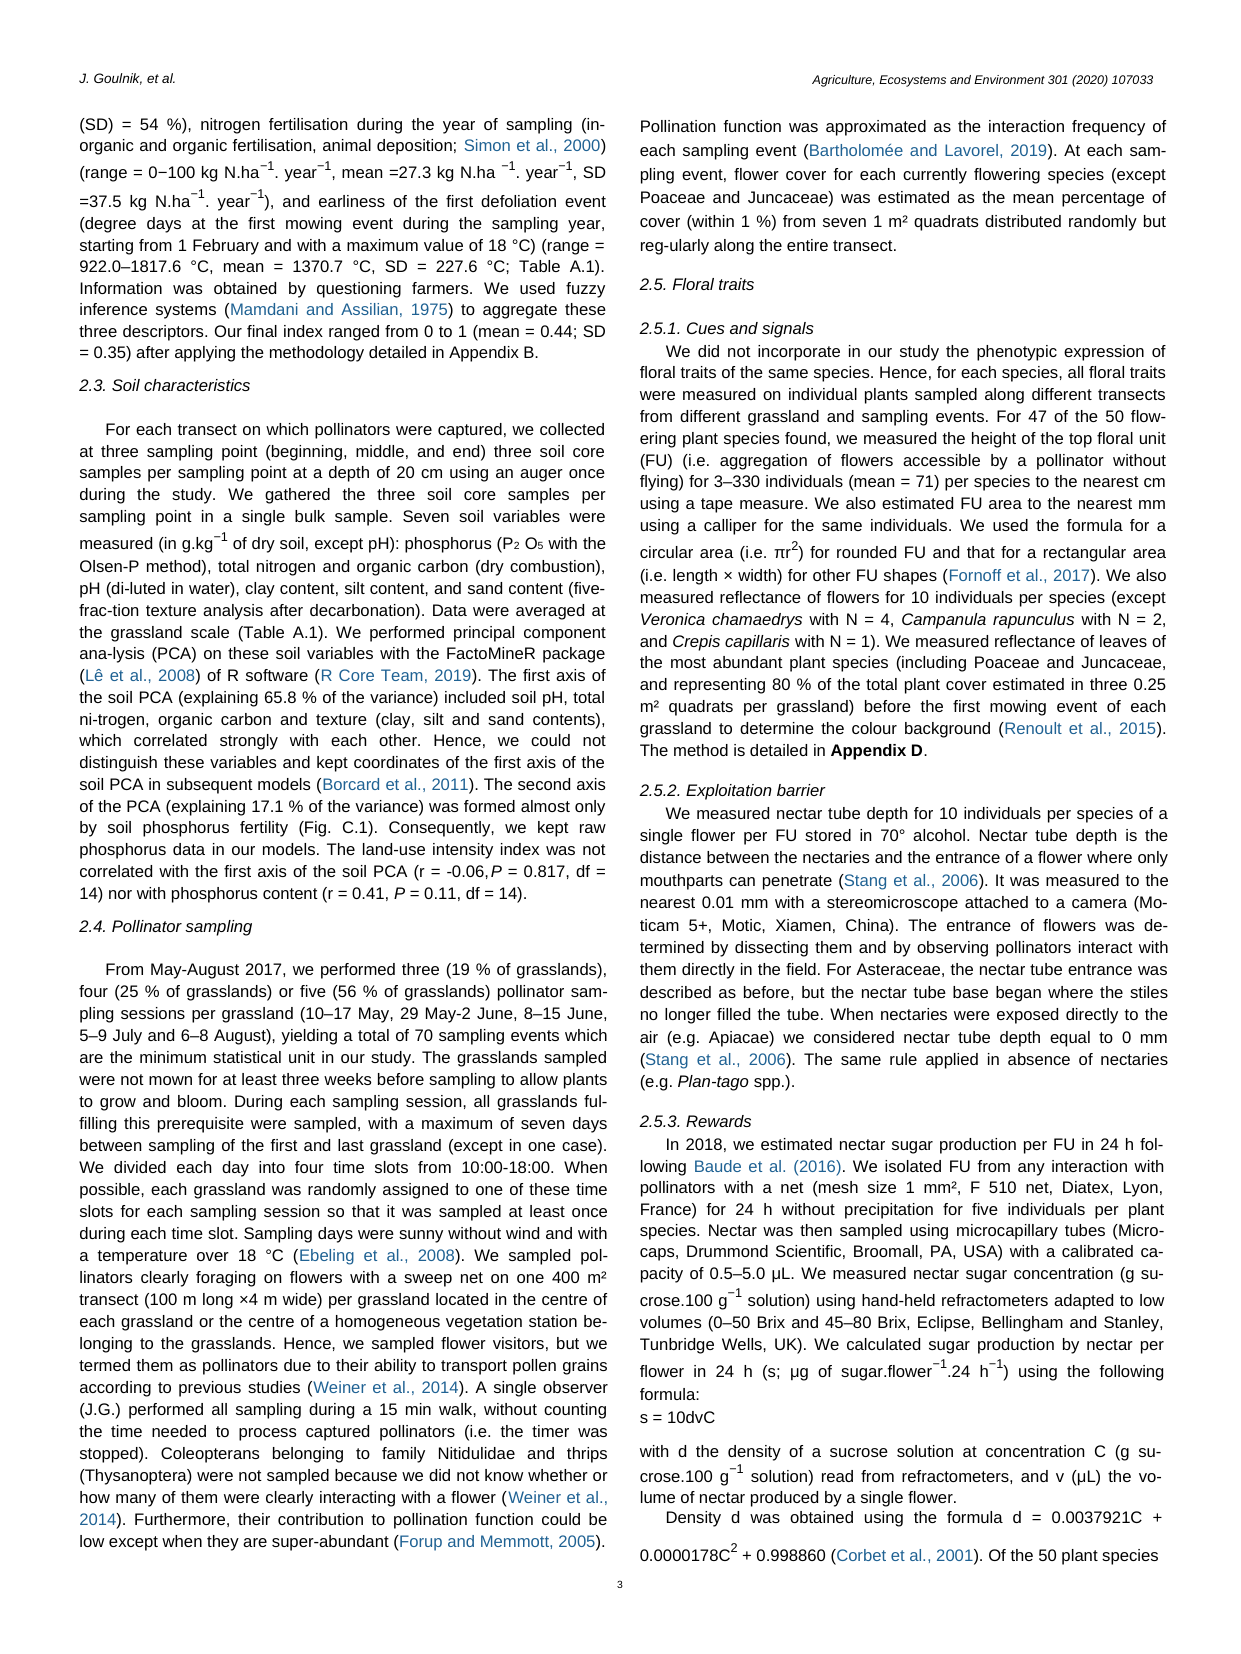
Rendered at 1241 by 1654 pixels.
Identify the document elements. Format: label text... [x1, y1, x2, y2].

text Density d was obtained using the formula d = 0.0037921C + 0.0000178C2 + 0.998860 (Corbet et al., 2001). Of the 50 plant species [639, 1508, 1162, 1566]
text From May-August 2017, we performed three (19 % of grasslands), four (25 % of grasslands) or five (56 % of grasslands) pollinator sam-pling sessions per grassland (10–17 May, 29 May-2 June, 8–15 June, 5–9 July and 6–8 August), yielding a total of 70 sampling events which are the minimum statistical unit in our study. The grasslands sampled were not mown for at least three weeks before sampling to allow plants to grow and bloom. During each sampling session, all grasslands ful-filling this prerequisite were sampled, with a maximum of seven days between sampling of the first and last grassland (except in one case). We divided each day into four time slots from 10:00-18:00. When possible, each grassland was randomly assigned to one of these time slots for each sampling session so that it was sampled at least once during each time slot. Sampling days were sunny without wind and with a temperature over 18 °C (Ebeling et al., 2008). We sampled pol-linators clearly foraging on flowers with a sweep net on one 400 m² transect (100 m long ×4 m wide) per grassland located in the centre of each grassland or the centre of a homogeneous vegetation station be-longing to the grasslands. Hence, we sampled flower visitors, but we termed them as pollinators due to their ability to transport pollen grains according to previous studies (Weiner et al., 2014). A single observer (J.G.) performed all sampling during a 15 min walk, without counting the time needed to process captured pollinators (i.e. the timer was stopped). Coleopterans belonging to family Nitidulidae and thrips (Thysanoptera) were not sampled because we did not know whether or how many of them were clearly interacting with a flower (Weiner et al., 2014). Furthermore, their contribution to pollination function could be low except when they are super-abundant (Forup and Memmott, 2005). [79, 960, 608, 1551]
text 2.5.1. Cues and signals [639, 319, 1169, 338]
text s = 10dvC [639, 1408, 1169, 1427]
text We did not incorporate in our study the phenotypic expression of floral traits of the same species. Hence, for each species, all floral traits were measured on individual plants sampled along different transects from different grassland and sampling events. For 47 of the 50 flow-ering plant species found, we measured the height of the top floral unit (FU) (i.e. aggregation of flowers accessible by a pollinator without flying) for 3–330 individuals (mean = 71) per species to the nearest cm using a tape measure. We also estimated FU area to the nearest mm using a calliper for the same individuals. We used the formula for a circular area (i.e. πr2) for rounded FU and that for a rectangular area (i.e. length × width) for other FU shapes (Fornoff et al., 2017). We also measured reflectance of flowers for 10 individuals per species (except Veronica chamaedrys with N = 4, Campanula rapunculus with N = 2, and Crepis capillaris with N = 1). We measured reflectance of leaves of the most abundant plant species (including Poaceae and Juncaceae, and representing 80 % of the total plant cover estimated in three 0.25 m² quadrats per grassland) before the first mowing event of each grassland to determine the colour background (Renoult et al., 2015). The method is detailed in Appendix D. [639, 342, 1167, 759]
text 2.3. Soil characteristics [79, 376, 608, 395]
text 2.5.3. Rewards [639, 1112, 1169, 1131]
text 2.5. Floral traits [639, 275, 1169, 294]
text (SD) = 54 %), nitrogen fertilisation during the year of sampling (in-organic and organic fertilisation, animal deposition; Simon et al., 2000) (range = 0−100 kg N.ha−1. year−1, mean =27.3 kg N.ha −1. year−1, SD =37.5 kg N.ha−1. year−1), and earliness of the first defoliation event (degree days at the first mowing event during the sampling year, starting from 1 February and with a maximum value of 18 °C) (range = 922.0–1817.6 °C, mean = 1370.7 °C, SD = 227.6 °C; Table A.1). Information was obtained by questioning farmers. We used fuzzy inference systems (Mamdani and Assilian, 1975) to aggregate these three descriptors. Our final index ranged from 0 to 1 (mean = 0.44; SD = 0.35) after applying the methodology detailed in Appendix B. [79, 115, 606, 362]
text Pollination function was approximated as the interaction frequency of each sampling event (Bartholomée and Lavorel, 2019). At each sam-pling event, flower cover for each currently flowering species (except Poaceae and Juncaceae) was estimated as the mean percentage of cover (within 1 %) from seven 1 m² quadrats distributed randomly but reg-ularly along the entire transect. [639, 117, 1167, 255]
text Agriculture, Ecosystems and Environment 301 (2020) 107033 [812, 72, 1169, 87]
text J. Goulnik, et al. [79, 71, 608, 86]
text 2.4. Pollinator sampling [79, 917, 608, 936]
text In 2018, we estimated nectar sugar production per FU in 24 h fol-lowing Baude et al. (2016). We isolated FU from any interaction with pollinators with a net (mesh size 1 mm², F 510 net, Diatex, Lyon, France) for 24 h without precipitation for five individuals per plant species. Nectar was then sampled using microcapillary tubes (Micro-caps, Drummond Scientific, Broomall, PA, USA) with a calibrated ca-pacity of 0.5–5.0 μL. We measured nectar sugar concentration (g su-crose.100 g−1 solution) using hand-held refractometers adapted to low volumes (0–50 Brix and 45–80 Brix, Eclipse, Bellingham and Stanley, Tunbridge Wells, UK). We calculated sugar production by nectar per flower in 24 h (s; μg of sugar.flower−1.24 h−1) using the following formula: [639, 1135, 1164, 1404]
text For each transect on which pollinators were captured, we collected at three sampling point (beginning, middle, and end) three soil core samples per sampling point at a depth of 20 cm using an auger once during the study. We gathered the three soil core samples per sampling point in a single bulk sample. Seven soil variables were measured (in g.kg−1 of dry soil, except pH): phosphorus (P2 O5 with the Olsen-P method), total nitrogen and organic carbon (dry combustion), pH (di-luted in water), clay content, silt content, and sand content (five-frac-tion texture analysis after decarbonation). Data were averaged at the grassland scale (Table A.1). We performed principal component ana-lysis (PCA) on these soil variables with the FactoMineR package (Lê et al., 2008) of R software (R Core Team, 2019). The first axis of the soil PCA (explaining 65.8 % of the variance) included soil pH, total ni-trogen, organic carbon and texture (clay, silt and sand contents), which correlated strongly with each other. Hence, we could not distinguish these variables and kept coordinates of the first axis of the soil PCA in subsequent models (Borcard et al., 2011). The second axis of the PCA (explaining 17.1 % of the variance) was formed almost only by soil phosphorus fertility (Fig. C.1). Consequently, we kept raw phosphorus data in our models. The land-use intensity index was not correlated with the first axis of the soil PCA (r = -0.06,P = 0.817, df = 14) nor with phosphorus content (r = 0.41, P = 0.11, df = 14). [79, 419, 606, 903]
text We measured nectar tube depth for 10 individuals per species of a single flower per FU stored in 70° alcohol. Nectar tube depth is the distance between the nectaries and the entrance of a flower where only mouthparts can penetrate (Stang et al., 2006). It was measured to the nearest 0.01 mm with a stereomicroscope attached to a camera (Mo-ticam 5+, Motic, Xiamen, China). The entrance of flowers was de-termined by dissecting them and by observing pollinators interact with them directly in the field. For Asteraceae, the nectar tube entrance was described as before, but the nectar tube base began where the stiles no longer filled the tube. When nectaries were exposed directly to the air (e.g. Apiacae) we considered nectar tube depth equal to 0 mm (Stang et al., 2006). The same rule applied in absence of nectaries (e.g. Plan-tago spp.). [639, 803, 1169, 1091]
text 2.5.2. Exploitation barrier [639, 781, 1169, 800]
text with d the density of a sucrose solution at concentration C (g su-crose.100 g−1 solution) read from refractometers, and v (μL) the vo-lume of nectar produced by a single flower. [639, 1442, 1162, 1507]
